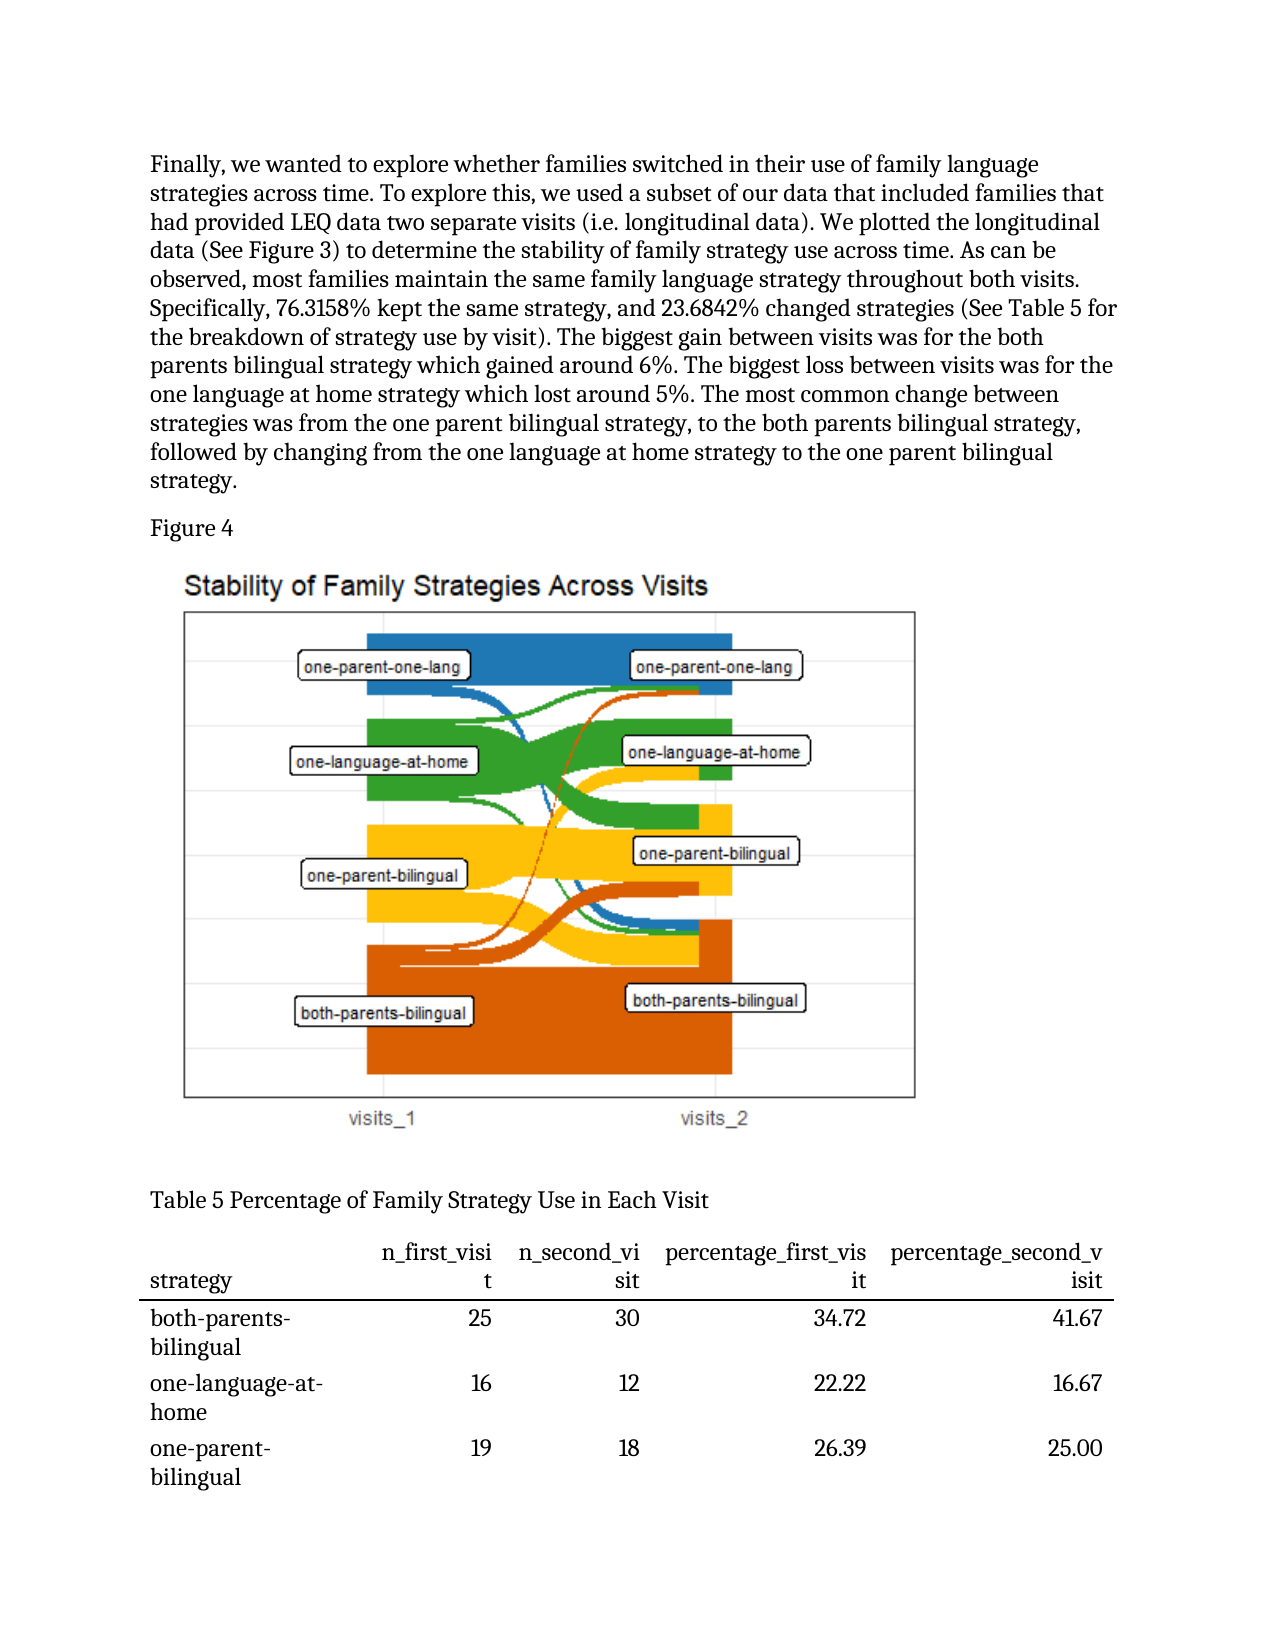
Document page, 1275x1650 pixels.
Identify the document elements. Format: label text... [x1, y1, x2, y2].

table_header percentage_second_visit [878, 1234, 1114, 1299]
table_header n_second_visit [503, 1234, 651, 1299]
table_header percentage_first_visit [651, 1234, 877, 1299]
text Figure 4 [150, 514, 1125, 542]
table_cell 25.00 [878, 1430, 1114, 1495]
table_cell one-parent-bilingual [139, 1430, 365, 1495]
table_cell 22.22 [651, 1365, 877, 1430]
table_cell 16.67 [878, 1365, 1114, 1430]
table_cell 19 [365, 1430, 503, 1495]
table_cell both-parents-bilingual [139, 1301, 365, 1365]
table_cell 12 [503, 1365, 651, 1430]
text Finally, we wanted to explore whether families switched in their use of family language strategies across time. To explore this, we used a subset of our data that included families that had provided LEQ data two separate visits (i.e. longitudinal data). We plotted the longitudinal data (See Figure 3) to determine the stability of family strategy use across time. As can be observed, most families maintain the same family language strategy throughout both visits. Specifically, 76.3158% kept the same strategy, and 23.6842% changed strategies (See Table 5 for the breakdown of strategy use by visit). The biggest gain between visits was for the both parents bilingual strategy which gained around 6%. The biggest loss between visits was for the one language at home strategy which lost around 5%. The most common change between strategies was from the one parent bilingual strategy, to the both parents bilingual strategy, followed by changing from the one language at home strategy to the one parent bilingual strategy. [150, 150, 1125, 495]
table_cell 16 [365, 1365, 503, 1430]
table_cell 34.72 [651, 1301, 877, 1365]
picture [168, 561, 927, 1168]
table_cell 30 [503, 1301, 651, 1365]
text Table 5 Percentage of Family Strategy Use in Each Visit [150, 1186, 1125, 1215]
table_header strategy [139, 1234, 365, 1299]
table_header n_first_visit [365, 1234, 503, 1299]
table_cell 41.67 [878, 1301, 1114, 1365]
table_cell one-language-at-home [139, 1365, 365, 1430]
table_cell 26.39 [651, 1430, 877, 1495]
table_cell 25 [365, 1301, 503, 1365]
table_cell 18 [503, 1430, 651, 1495]
